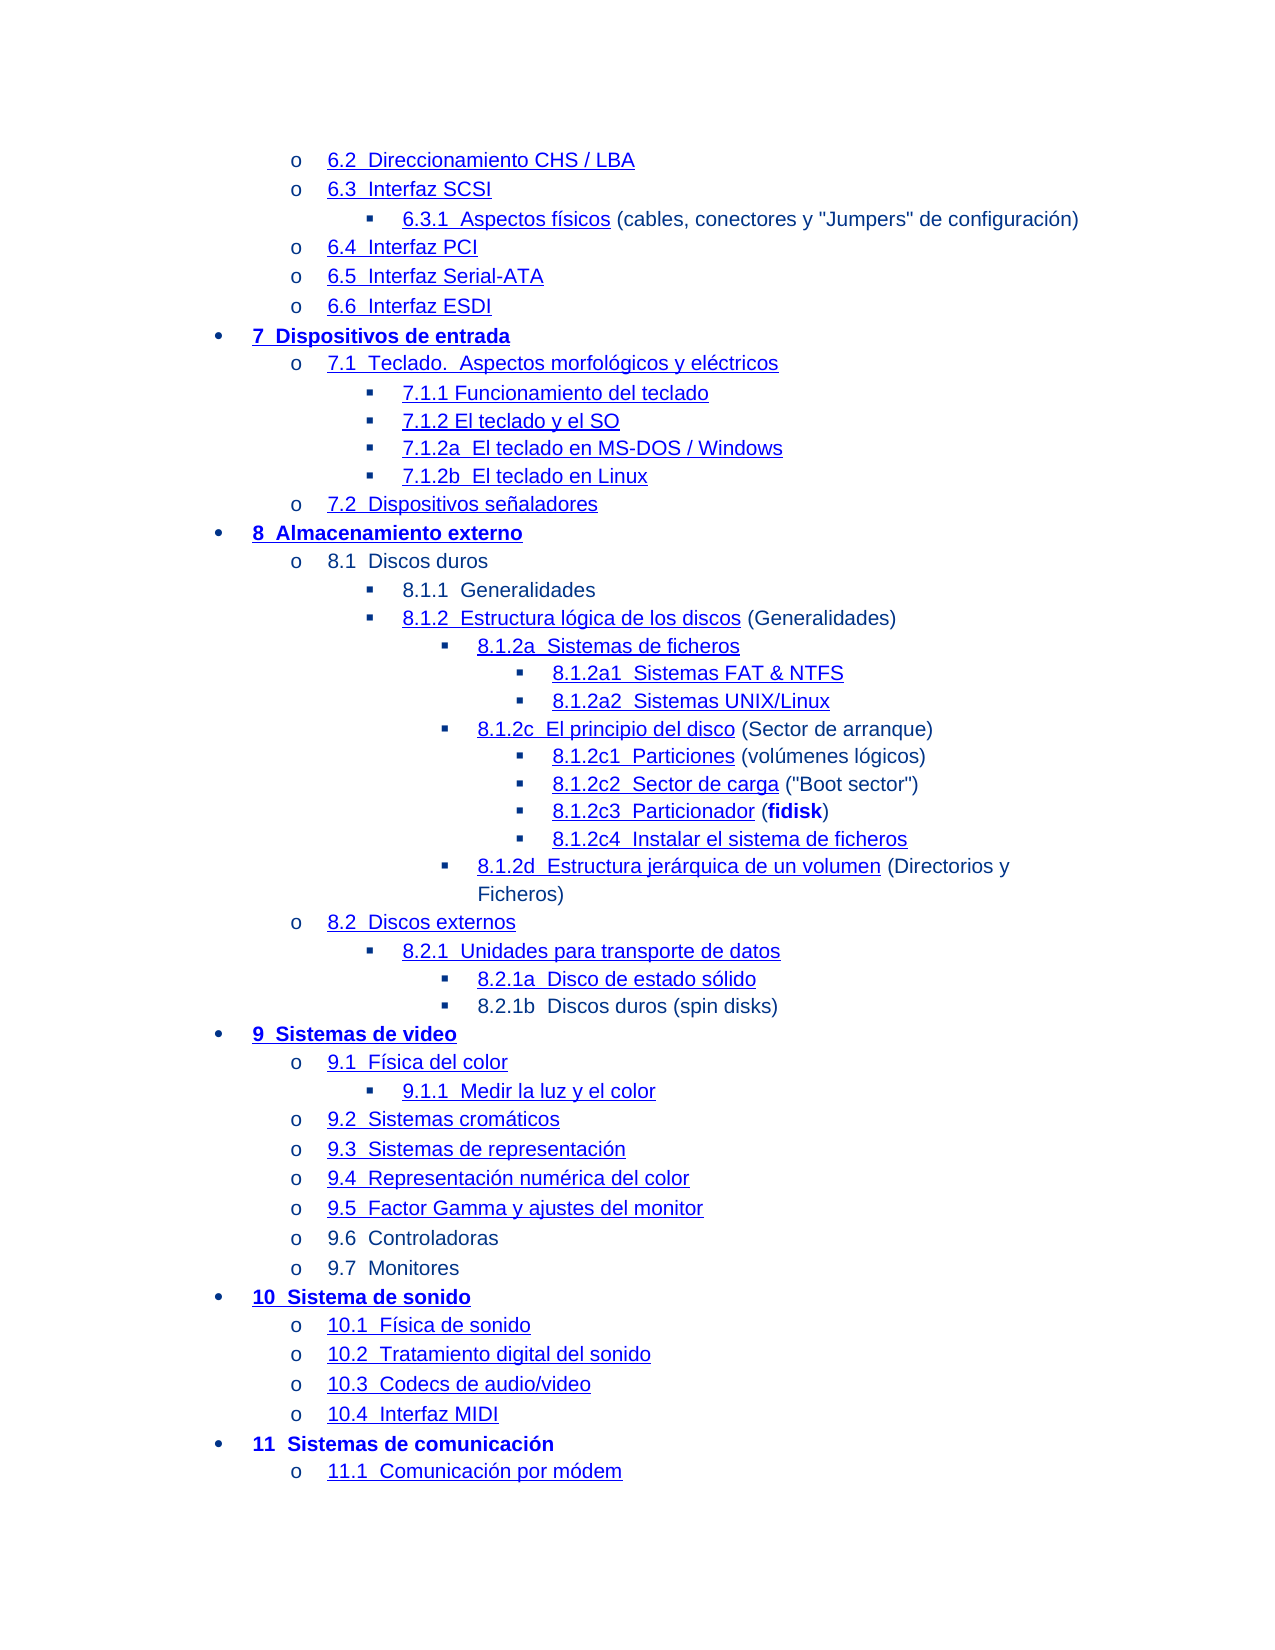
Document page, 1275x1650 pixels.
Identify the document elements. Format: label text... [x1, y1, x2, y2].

list 8 Almacenamiento externo [215, 521, 1098, 545]
list 8.1.2c El principio del disco (Sector de arranque) [440, 716, 1098, 740]
list 8.1.2c3 Particionador (fidisk) [515, 799, 1098, 823]
list 8.2.1 Unidades para transporte de datos [365, 939, 1098, 963]
list 11.1 Comunicación por módem [290, 1459, 1098, 1485]
list 9.1 Física del color [290, 1049, 1098, 1075]
list 6.3 Interfaz SCSI [290, 177, 1098, 203]
list 7.1.2a El teclado en MS-DOS / Windows [365, 436, 1098, 460]
list 6.4 Interfaz PCI [290, 234, 1098, 260]
list 7.1.2b El teclado en Linux [365, 464, 1098, 488]
list 6.6 Interfaz ESDI [290, 294, 1098, 320]
list 9.1.1 Medir la luz y el color [365, 1079, 1098, 1103]
list 8.1.2c4 Instalar el sistema de ficheros [515, 827, 1098, 851]
list 10.1 Física de sonido [290, 1313, 1098, 1338]
list 8.1.2a2 Sistemas UNIX/Linux [515, 689, 1098, 713]
list 10.4 Interfaz MIDI [290, 1402, 1098, 1427]
list 9.3 Sistemas de representación [290, 1137, 1098, 1162]
list 8.1.2d Estructura jerárquica de un volumen (Directorios y Ficheros) [440, 854, 1098, 906]
list 6.5 Interfaz Serial-ATA [290, 264, 1098, 290]
list 7.1.2 El teclado y el SO [365, 408, 1098, 433]
list 7.1.1 Funcionamiento del teclado [365, 381, 1098, 405]
list 9.7 Monitores [290, 1255, 1098, 1281]
list 9.5 Factor Gamma y ajustes del monitor [290, 1196, 1098, 1222]
list 7.1 Teclado. Aspectos morfológicos y eléctricos [290, 351, 1098, 377]
list 6.2 Direccionamiento CHS / LBA [290, 148, 1098, 173]
list 8.2.1b Discos duros (spin disks) [440, 994, 1098, 1018]
list 9 Sistemas de video [215, 1022, 1098, 1046]
list 10.2 Tratamiento digital del sonido [290, 1342, 1098, 1368]
list 8.2 Discos externos [290, 909, 1098, 935]
list 10 Sistema de sonido [215, 1285, 1098, 1309]
list 8.1.2 Estructura lógica de los discos (Generalidades) [365, 606, 1098, 630]
list 8.1.2a1 Sistemas FAT & NTFS [515, 661, 1098, 685]
list 9.4 Representación numérica del color [290, 1166, 1098, 1192]
list 7.2 Dispositivos señaladores [290, 491, 1098, 517]
list 7 Dispositivos de entrada [215, 324, 1098, 348]
list 8.1.2c1 Particiones (volúmenes lógicos) [515, 744, 1098, 768]
list 8.1.2a Sistemas de ficheros [440, 633, 1098, 658]
list 6.3.1 Aspectos físicos (cables, conectores y "Jumpers" de configuración) [365, 207, 1098, 231]
list 11 Sistemas de comunicación [215, 1431, 1098, 1455]
list 8.1.2c2 Sector de carga ("Boot sector") [515, 772, 1098, 796]
list 9.2 Sistemas cromáticos [290, 1107, 1098, 1133]
list 8.1.1 Generalidades [365, 578, 1098, 602]
list 8.2.1a Disco de estado sólido [440, 967, 1098, 991]
list 9.6 Controladoras [290, 1226, 1098, 1251]
list 10.3 Codecs de audio/video [290, 1372, 1098, 1398]
list 8.1 Discos duros [290, 549, 1098, 574]
